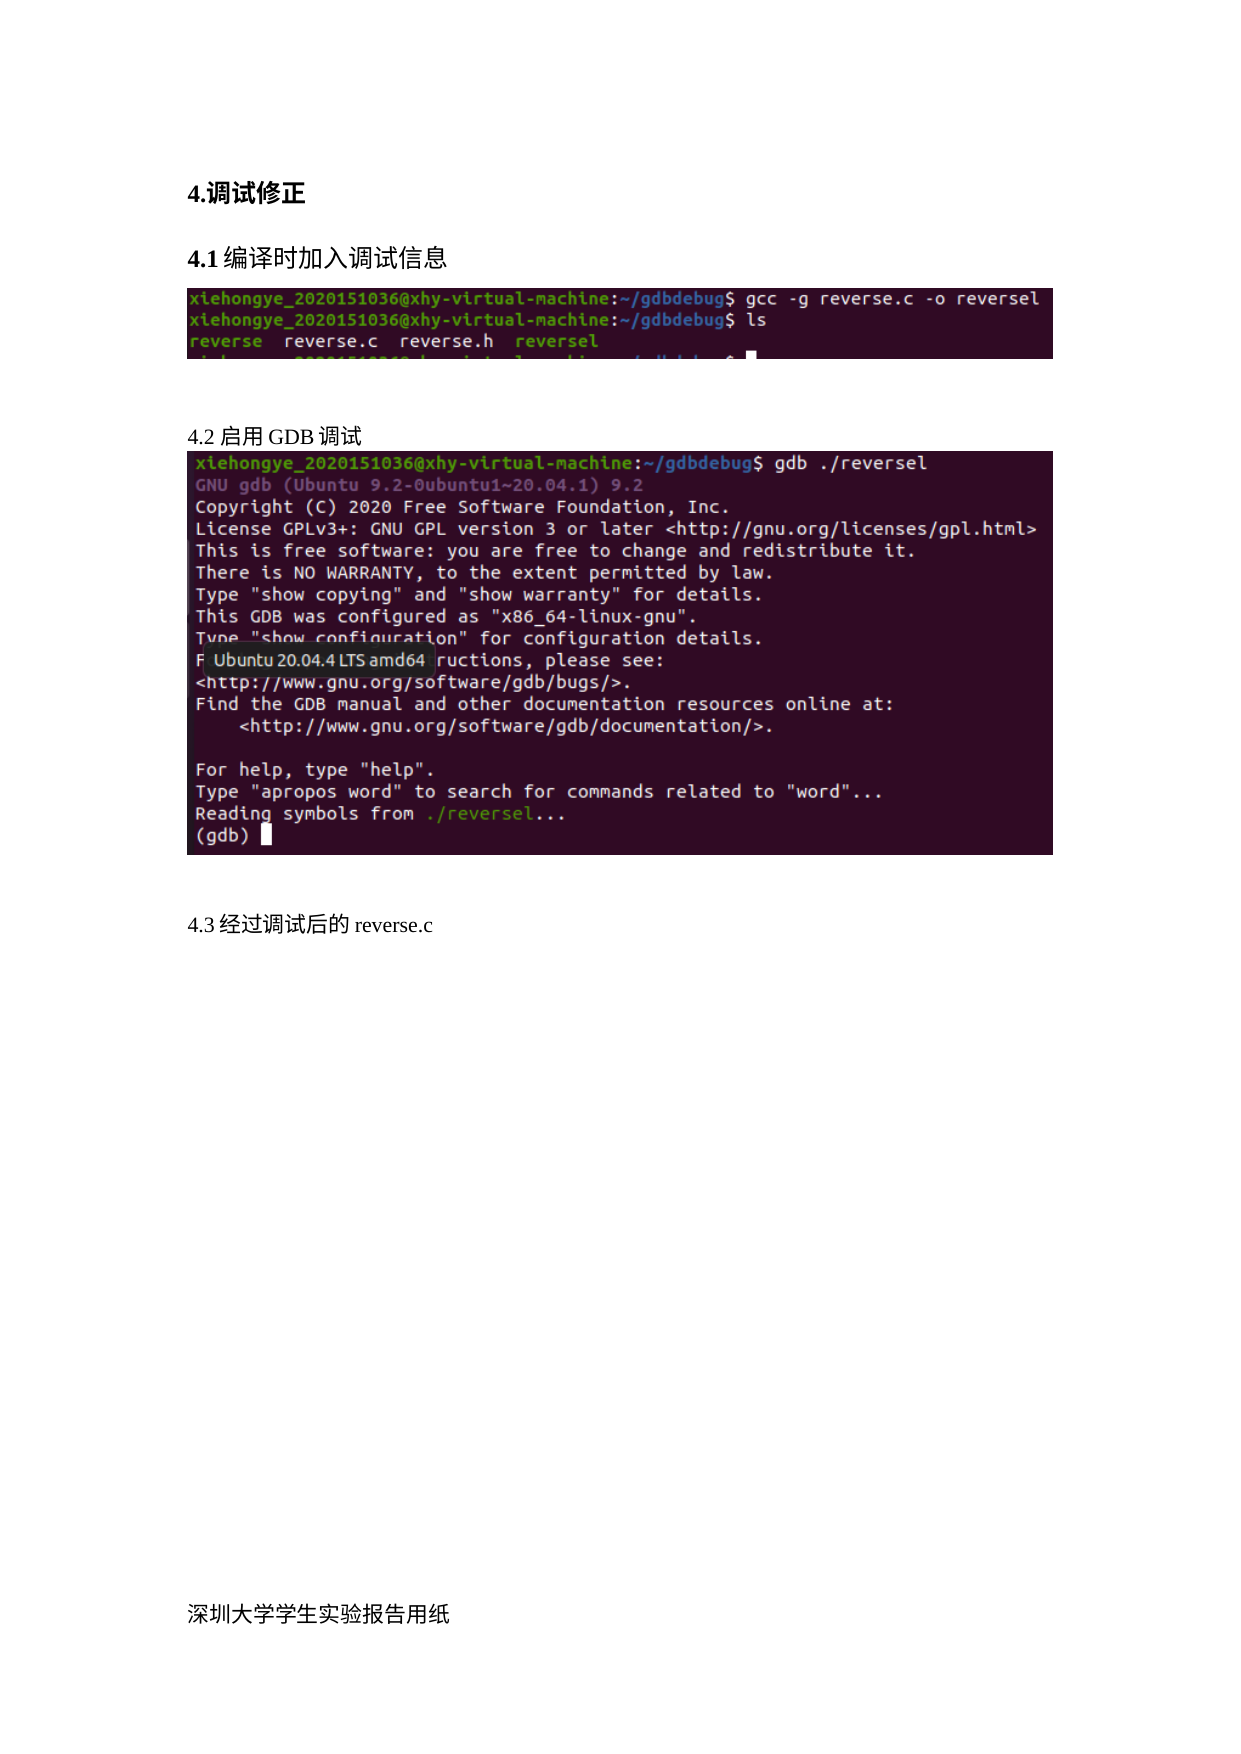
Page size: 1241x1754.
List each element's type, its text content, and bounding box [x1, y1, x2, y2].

picture [187, 288, 1053, 359]
list 4.2 启用GDB调试 [187, 419, 1053, 451]
list 4.3经过调试后的reverse.c [187, 906, 1053, 939]
text 4.调试修正 [187, 159, 1053, 224]
picture [187, 451, 1053, 855]
list 4.1编译时加入调试信息 [187, 224, 1053, 288]
